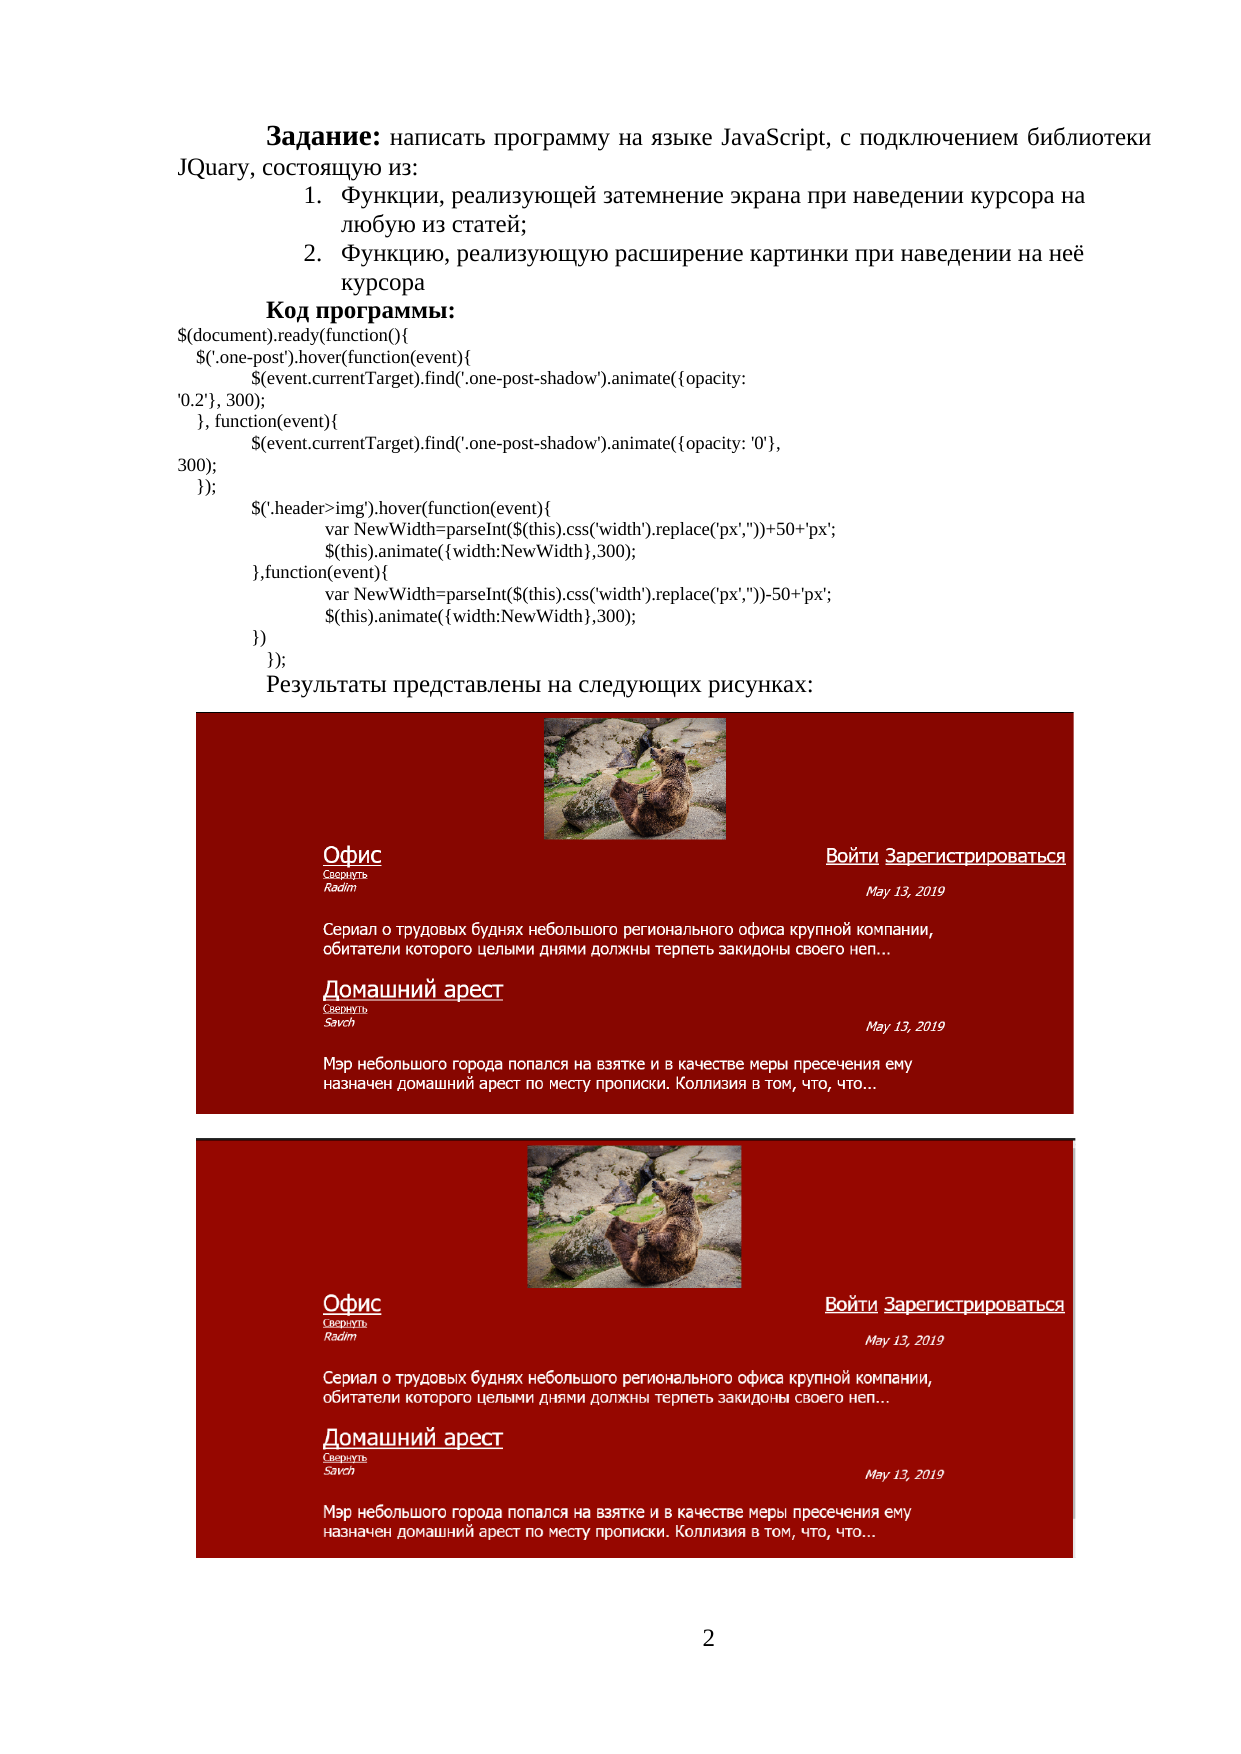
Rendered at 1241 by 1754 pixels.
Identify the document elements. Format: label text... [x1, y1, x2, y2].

text Задание: написать программу на языке JavaScript, с подключением библиотеки JQuary, состоящую из: [177, 118, 1152, 180]
text Результаты представлены на следующих рисунках: [266, 669, 1152, 698]
list Функцию, реализующую расширение картинки при наведении на неё курсора [303, 238, 1152, 295]
text var NewWidth=parseInt($(this).css('width').replace('px',''))-50+'px'; [177, 583, 1152, 604]
text var NewWidth=parseInt($(this).css('width').replace('px',''))+50+'px'; [177, 518, 1152, 540]
text },function(event){ [177, 561, 1152, 583]
picture [196, 1138, 1076, 1558]
text $(this).animate({width:NewWidth},300); [177, 604, 1152, 626]
text $(this).animate({width:NewWidth},300); [177, 540, 1152, 561]
text Код программы: [266, 295, 1152, 324]
text }); [177, 475, 1152, 497]
text '0.2'}, 300); [177, 389, 1152, 410]
text $('.header>img').hover(function(event){ [177, 497, 1152, 518]
picture [196, 712, 1074, 1114]
text $(document).ready(function(){ [177, 324, 1152, 346]
text }) [177, 626, 1152, 648]
list Функции, реализующей затемнение экрана при наведении курсора на любую из статей; [303, 180, 1152, 238]
text $(event.currentTarget).find('.one-post-shadow').animate({opacity: [177, 367, 1152, 389]
text $(event.currentTarget).find('.one-post-shadow').animate({opacity: '0'}, [177, 432, 1152, 453]
text $('.one-post').hover(function(event){ [177, 346, 1152, 367]
text }, function(event){ [177, 410, 1152, 432]
text }); [266, 648, 1152, 669]
text 300); [177, 453, 1152, 475]
